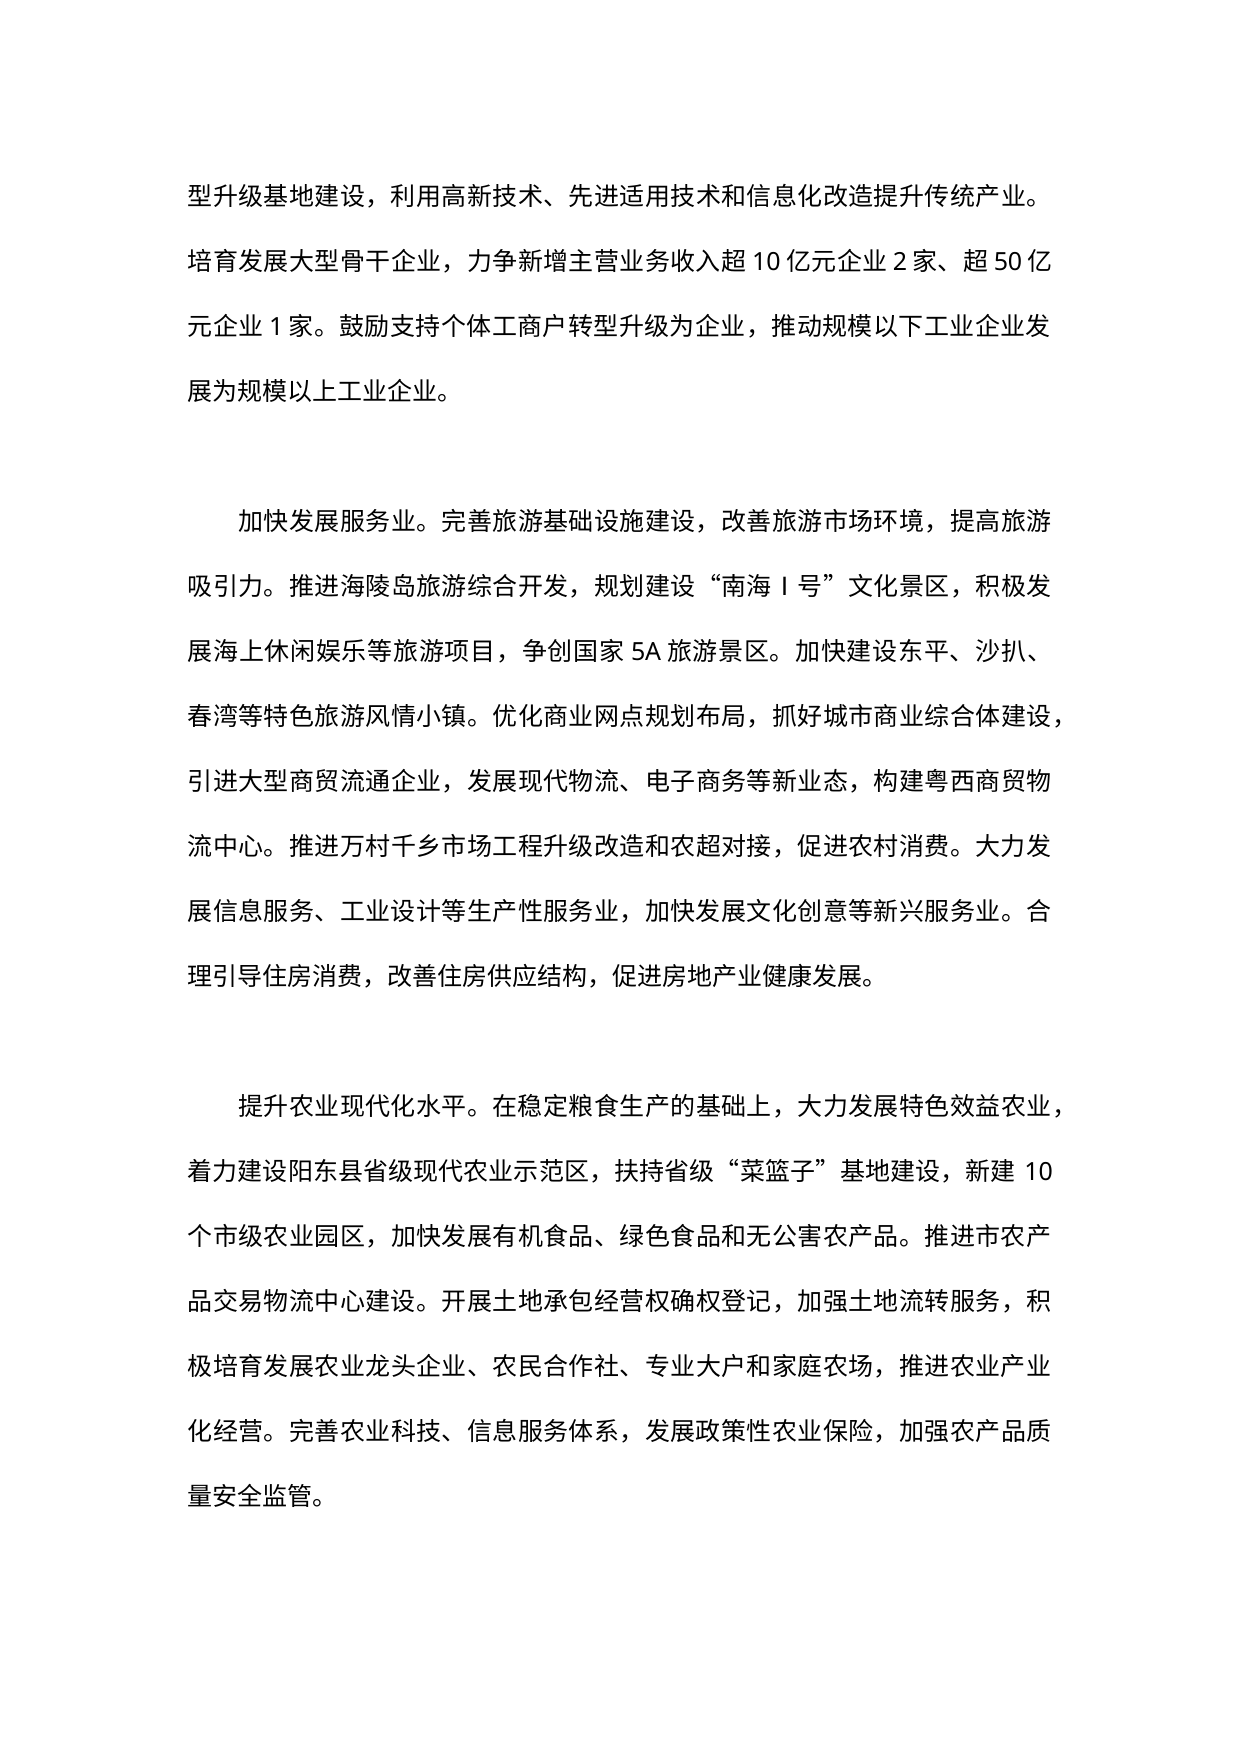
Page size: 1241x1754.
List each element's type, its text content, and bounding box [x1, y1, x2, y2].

text 加快发展服务业。完善旅游基础设施建设，改善旅游市场环境，提高旅游吸引力。推进海陵岛旅游综合开发，规划建设“南海Ⅰ号”文化景区，积极发展海上休闲娱乐等旅游项目，争创国家5A旅游景区。加快建设东平、沙扒、春湾等特色旅游风情小镇。优化商业网点规划布局，抓好城市商业综合体建设，引进大型商贸流通企业，发展现代物流、电子商务等新业态，构建粤西商贸物流中心。推进万村千乡市场工程升级改造和农超对接，促进农村消费。大力发展信息服务、工业设计等生产性服务业，加快发展文化创意等新兴服务业。合理引导住房消费，改善住房供应结构，促进房地产业健康发展。 [187, 487, 1053, 1007]
text 提升农业现代化水平。在稳定粮食生产的基础上，大力发展特色效益农业，着力建设阳东县省级现代农业示范区，扶持省级“菜篮子”基地建设，新建10个市级农业园区，加快发展有机食品、绿色食品和无公害农产品。推进市农产品交易物流中心建设。开展土地承包经营权确权登记，加强土地流转服务，积极培育发展农业龙头企业、农民合作社、专业大户和家庭农场，推进农业产业化经营。完善农业科技、信息服务体系，发展政策性农业保险，加强农产品质量安全监管。 [187, 1072, 1053, 1527]
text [187, 162, 1053, 422]
